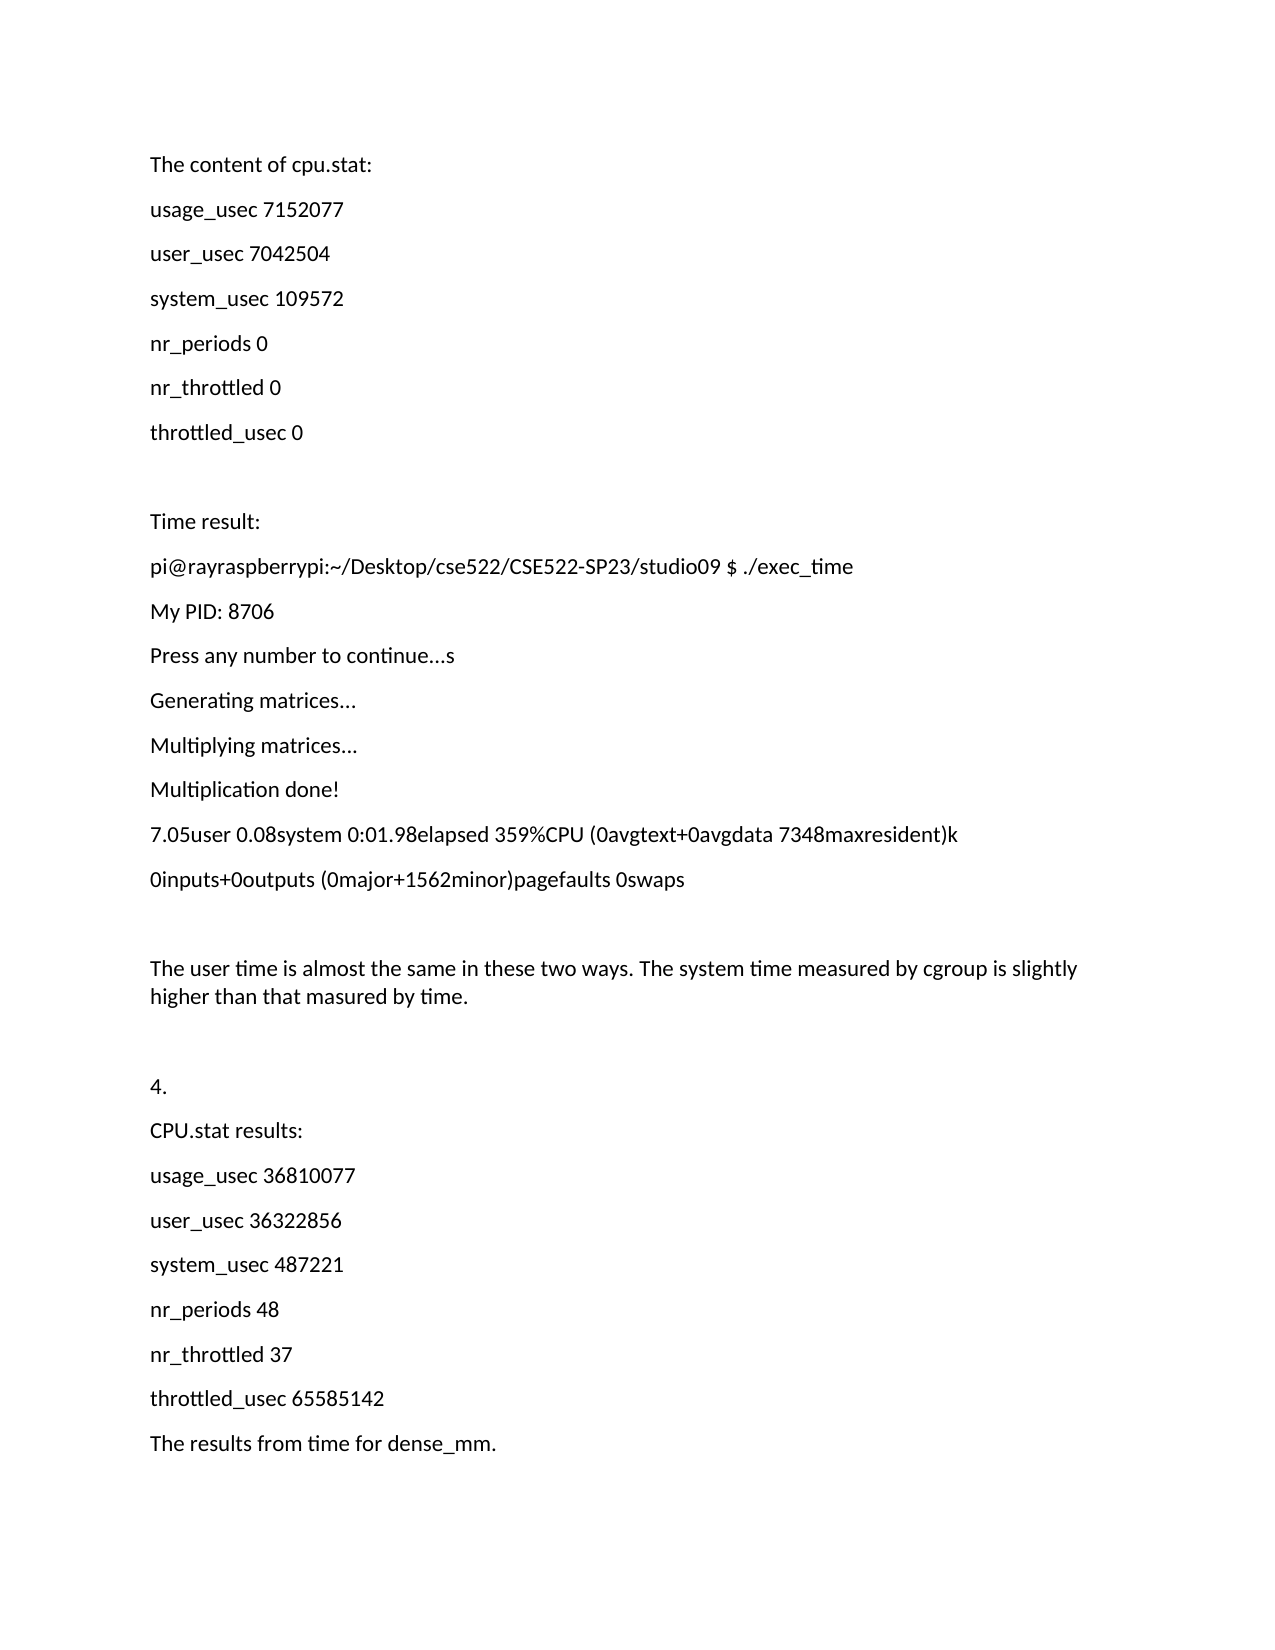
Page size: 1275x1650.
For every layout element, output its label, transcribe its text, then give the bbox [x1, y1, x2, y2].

text system_usec 109572 [150, 284, 1125, 312]
text The user time is almost the same in these two ways. The system time measured by cgroup is slightly higher than that masured by time. [150, 954, 1125, 1010]
text pi@rayraspberrypi:~/Desktop/cse522/CSE522-SP23/studio09 $ ./exec_time [150, 552, 1125, 580]
text 4. [150, 1072, 1125, 1100]
text usage_usec 36810077 [150, 1161, 1125, 1189]
text 7.05user 0.08system 0:01.98elapsed 359%CPU (0avgtext+0avgdata 7348maxresident)k [150, 820, 1125, 848]
text Multiplication done! [150, 776, 1125, 804]
text 0inputs+0outputs (0major+1562minor)pagefaults 0swaps [150, 865, 1125, 893]
text user_usec 36322856 [150, 1206, 1125, 1234]
text Press any number to continue...s [150, 642, 1125, 669]
text nr_throttled 0 [150, 373, 1125, 401]
text nr_periods 48 [150, 1295, 1125, 1323]
text throttled_usec 65585142 [150, 1384, 1125, 1413]
text The results from time for dense_mm. [150, 1429, 1125, 1457]
text My PID: 8706 [150, 597, 1125, 625]
text Generating matrices... [150, 686, 1125, 714]
text CPU.stat results: [150, 1116, 1125, 1144]
text system_usec 487221 [150, 1251, 1125, 1278]
text user_usec 7042504 [150, 239, 1125, 267]
text throttled_usec 0 [150, 418, 1125, 446]
text nr_throttled 37 [150, 1340, 1125, 1368]
text usage_usec 7152077 [150, 195, 1125, 223]
text nr_periods 0 [150, 329, 1125, 357]
text Multiplying matrices... [150, 731, 1125, 759]
text Time result: [150, 507, 1125, 536]
text The content of cpu.stat: [150, 150, 1125, 178]
